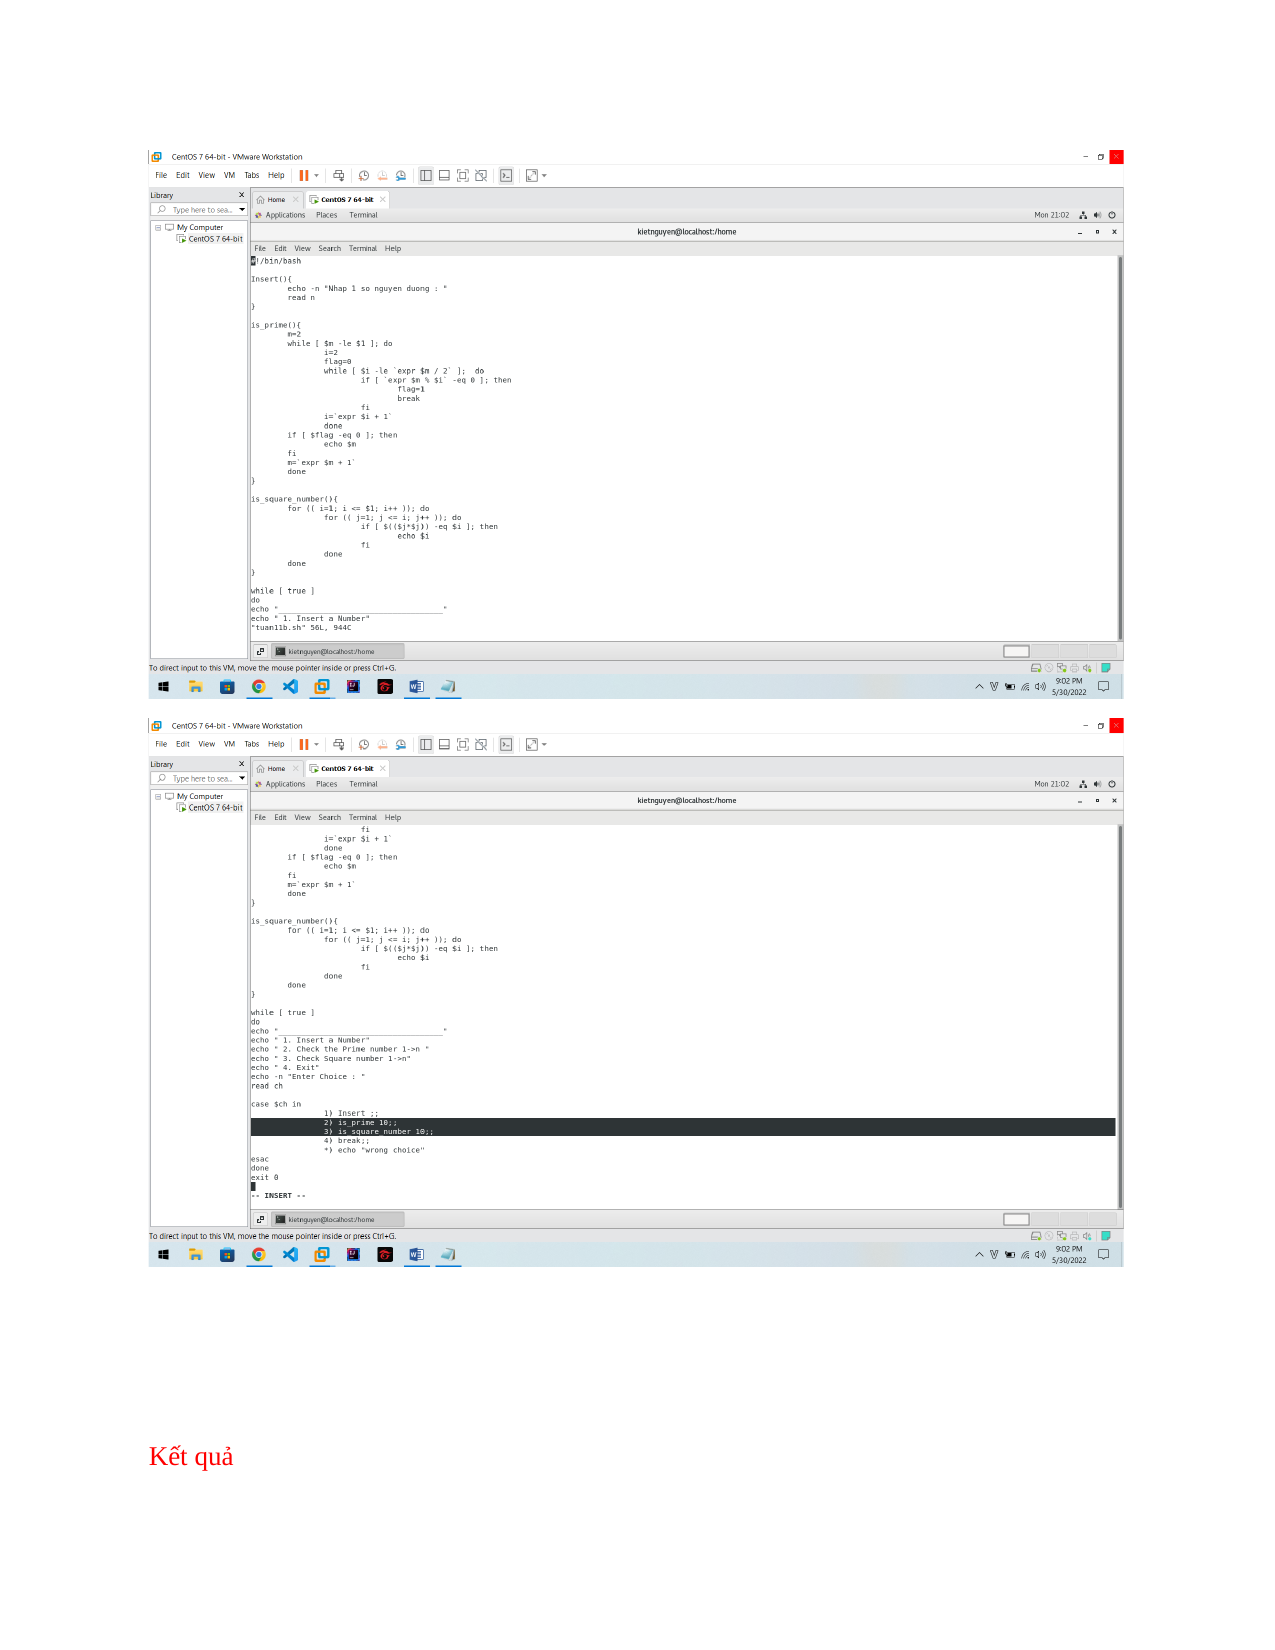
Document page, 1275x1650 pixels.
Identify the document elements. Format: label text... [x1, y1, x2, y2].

picture [148, 718, 1124, 1267]
text Kết quả [148, 1440, 1125, 1471]
picture [148, 150, 1124, 699]
